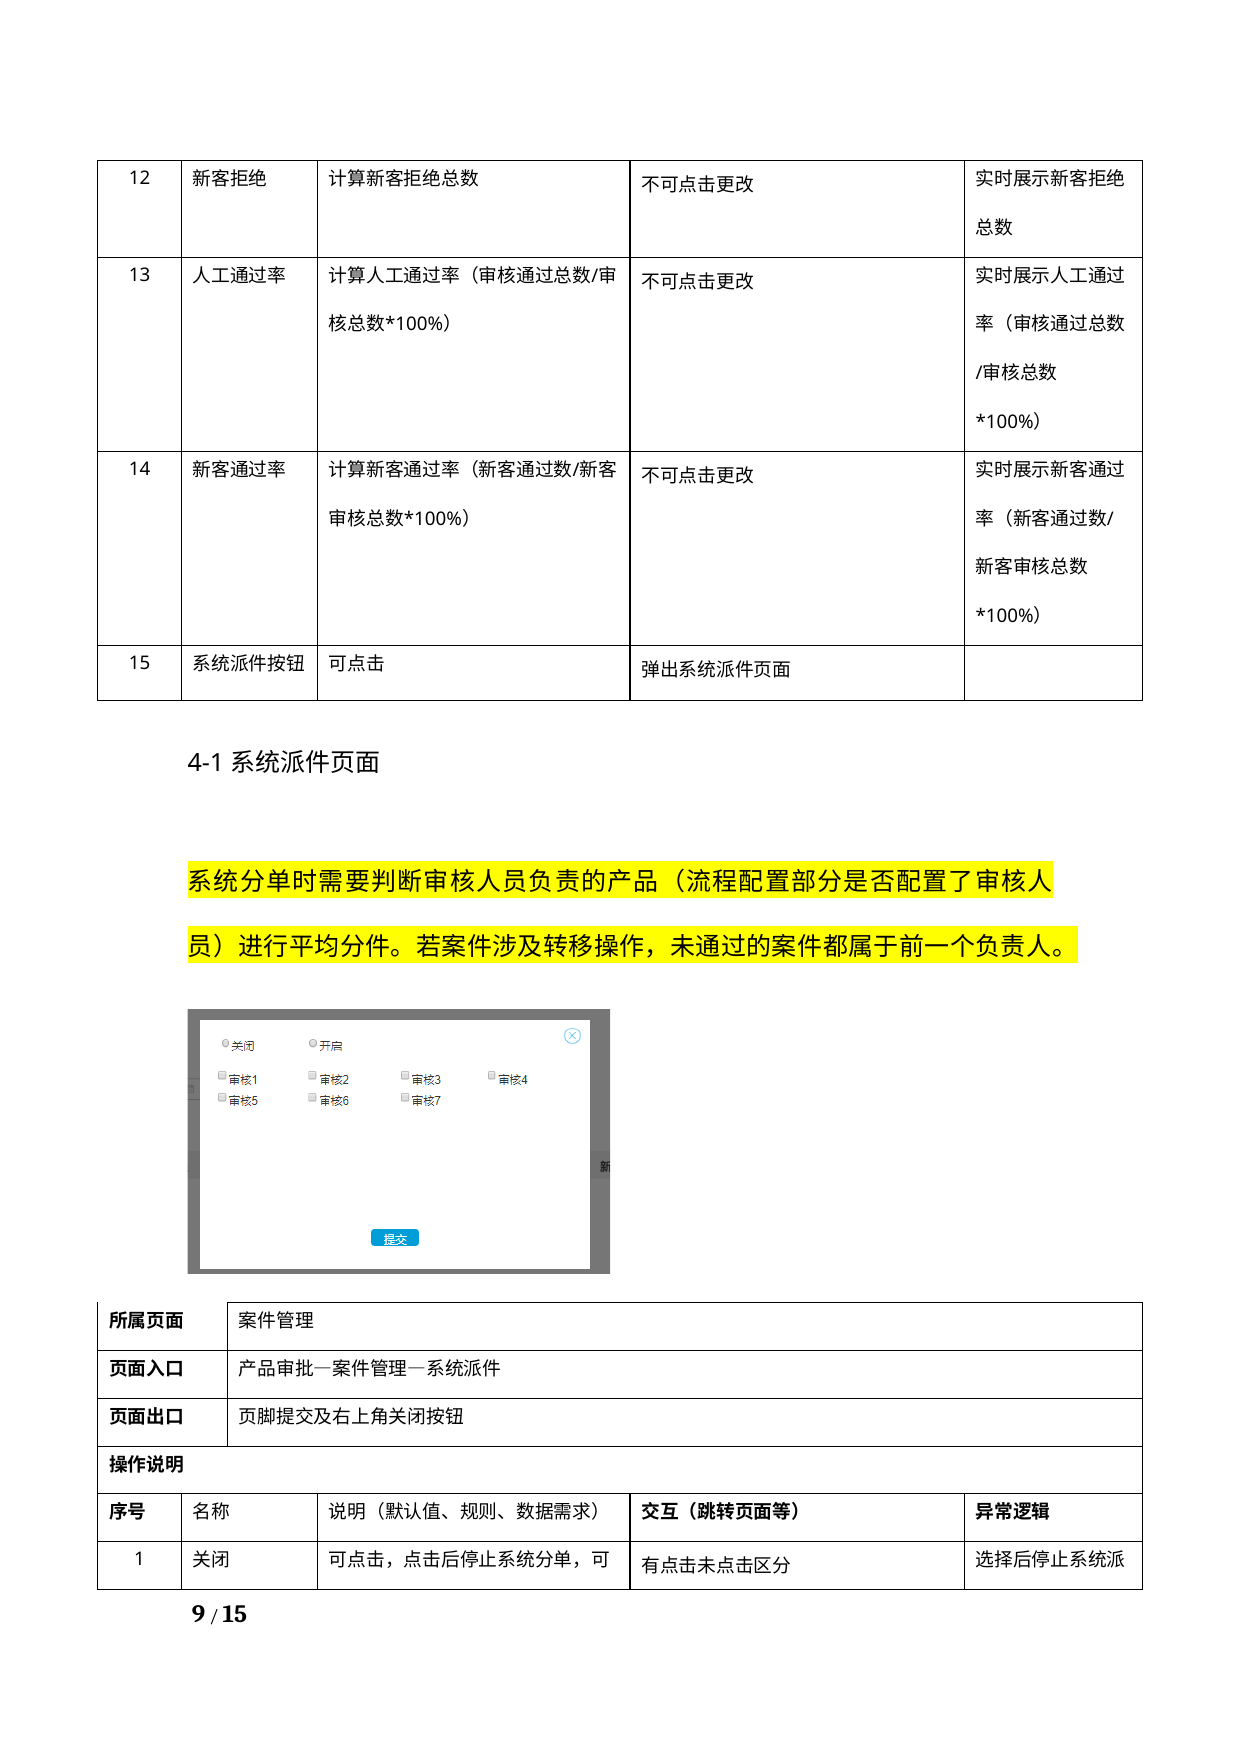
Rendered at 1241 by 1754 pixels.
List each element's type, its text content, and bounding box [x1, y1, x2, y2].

table_cell 计算新客通过率（新客通过数/新客审核总数*100%） [318, 452, 629, 645]
table_cell 可点击，点击后停止系统分单，可人工接单 [318, 1542, 629, 1589]
table_cell 15 [98, 646, 181, 700]
table_cell 页脚提交及右上角关闭按钮 [228, 1399, 1142, 1446]
table_cell 实时展示新客拒绝总数 [965, 161, 1142, 257]
table_cell 14 [98, 452, 181, 645]
table_cell 1 [98, 1542, 181, 1589]
table_cell 实时展示人工通过率（审核通过总数/审核总数*100%） [965, 258, 1142, 451]
table_cell 新客拒绝 [182, 161, 317, 257]
table_cell 实时展示新客通过率（新客通过数/新客审核总数*100%） [965, 452, 1142, 645]
table_cell 不可点击更改 [631, 452, 964, 645]
table_cell 13 [98, 258, 181, 451]
table_cell 计算新客拒绝总数 [318, 161, 629, 257]
table_cell 异常逻辑 [965, 1494, 1142, 1541]
table_cell 新客通过率 [182, 452, 317, 645]
table_cell 名称 [182, 1494, 317, 1541]
table_cell 页面入口 [98, 1351, 227, 1398]
table_cell 关闭 [182, 1542, 317, 1589]
text 系统分单时需要判断审核人员负责的产品（流程配置部分是否配置了审核人员）进行平均分件。若案件涉及转移操作，未通过的案件都属于前一个负责人。 [187, 847, 1053, 1009]
table_cell 可点击 [318, 646, 629, 700]
table_cell 说明（默认值、规则、数据需求） [318, 1494, 629, 1541]
table_cell 计算人工通过率（审核通过总数/审核总数*100%） [318, 258, 629, 451]
table_cell 有点击未点击区分 [631, 1542, 964, 1589]
subtitle 4-1 系统派件页面 [187, 728, 1053, 793]
table_header 案件管理 [228, 1303, 1142, 1350]
table_cell 人工通过率 [182, 258, 317, 451]
table_cell 弹出系统派件页面 [631, 646, 964, 700]
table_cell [965, 1542, 1142, 1589]
table_cell 产品审批—案件管理—系统派件 [228, 1351, 1142, 1398]
table_cell [965, 646, 1142, 700]
table_header 所属页面 [98, 1302, 227, 1350]
table_cell 系统派件按钮 [182, 646, 317, 700]
table_cell 12 [98, 161, 181, 257]
table_cell 页面出口 [98, 1399, 227, 1446]
table_cell 交互（跳转页面等） [631, 1494, 964, 1541]
table_cell 序号 [98, 1494, 181, 1541]
table_cell 操作说明 [98, 1447, 1142, 1493]
picture [187, 1009, 611, 1274]
table_cell 不可点击更改 [631, 258, 964, 451]
table_cell 不可点击更改 [631, 161, 964, 257]
